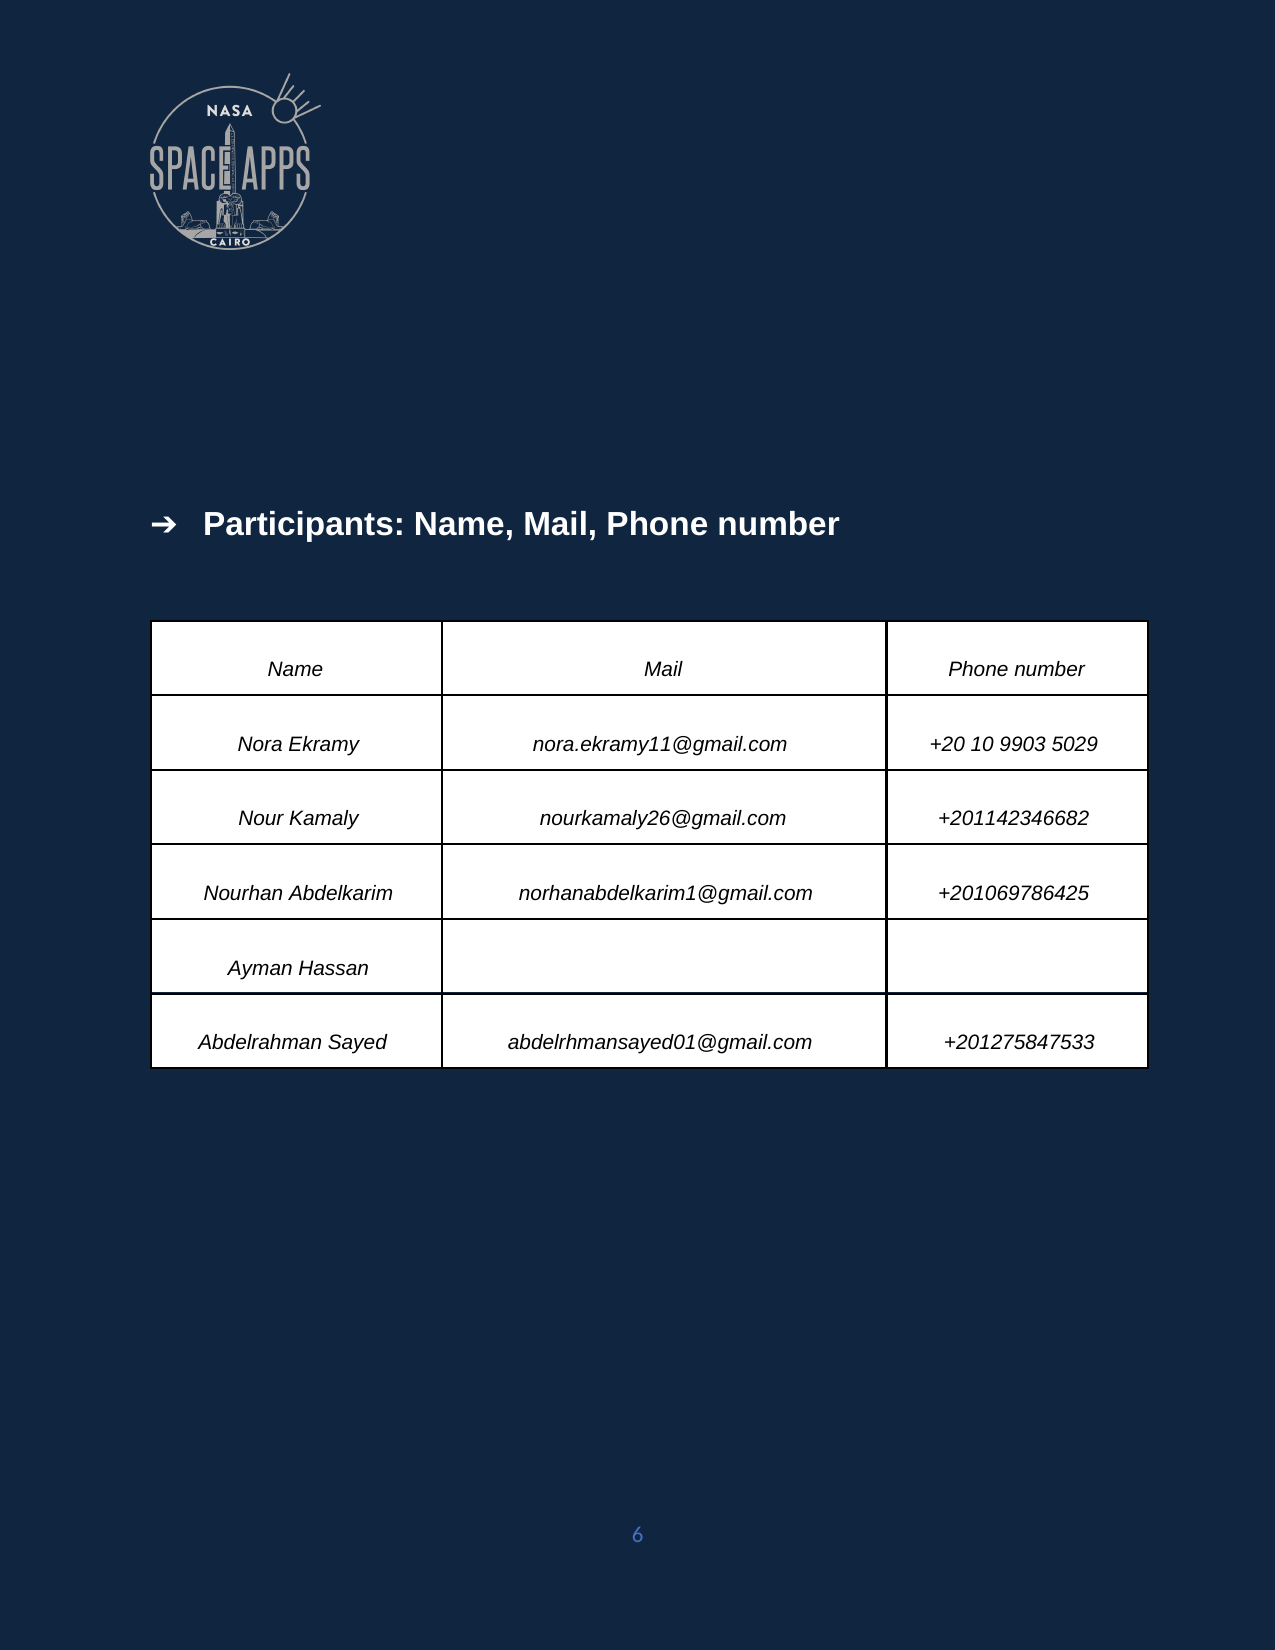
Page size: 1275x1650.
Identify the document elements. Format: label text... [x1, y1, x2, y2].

table_cell +201069786425 [888, 845, 1147, 918]
table_cell [443, 920, 885, 992]
table_cell norhanabdelkarim1@gmail.com [443, 845, 885, 918]
table_header Mail [443, 622, 885, 694]
table_cell +201142346682 [888, 771, 1147, 843]
table_cell +201275847533 [888, 995, 1147, 1067]
table_header Phone number [888, 622, 1147, 694]
table_cell Nour Kamaly [152, 771, 441, 843]
table_cell +20 10 9903 5029 [888, 696, 1147, 769]
table_cell Abdelrahman Sayed [152, 995, 441, 1067]
table_header Name [152, 622, 441, 694]
table_cell abdelrhmansayed01@gmail.com [443, 995, 885, 1067]
table_cell nourkamaly26@gmail.com [443, 771, 885, 843]
table_cell Nora Ekramy [152, 696, 441, 769]
table_cell [888, 920, 1147, 992]
table_cell nora.ekramy11@gmail.com [443, 696, 885, 769]
table_cell Ayman Hassan [152, 920, 441, 992]
text ➔ Participants: Name, Mail, Phone number [150, 500, 1125, 546]
picture [150, 73, 321, 250]
table_cell Nourhan Abdelkarim [152, 845, 441, 918]
